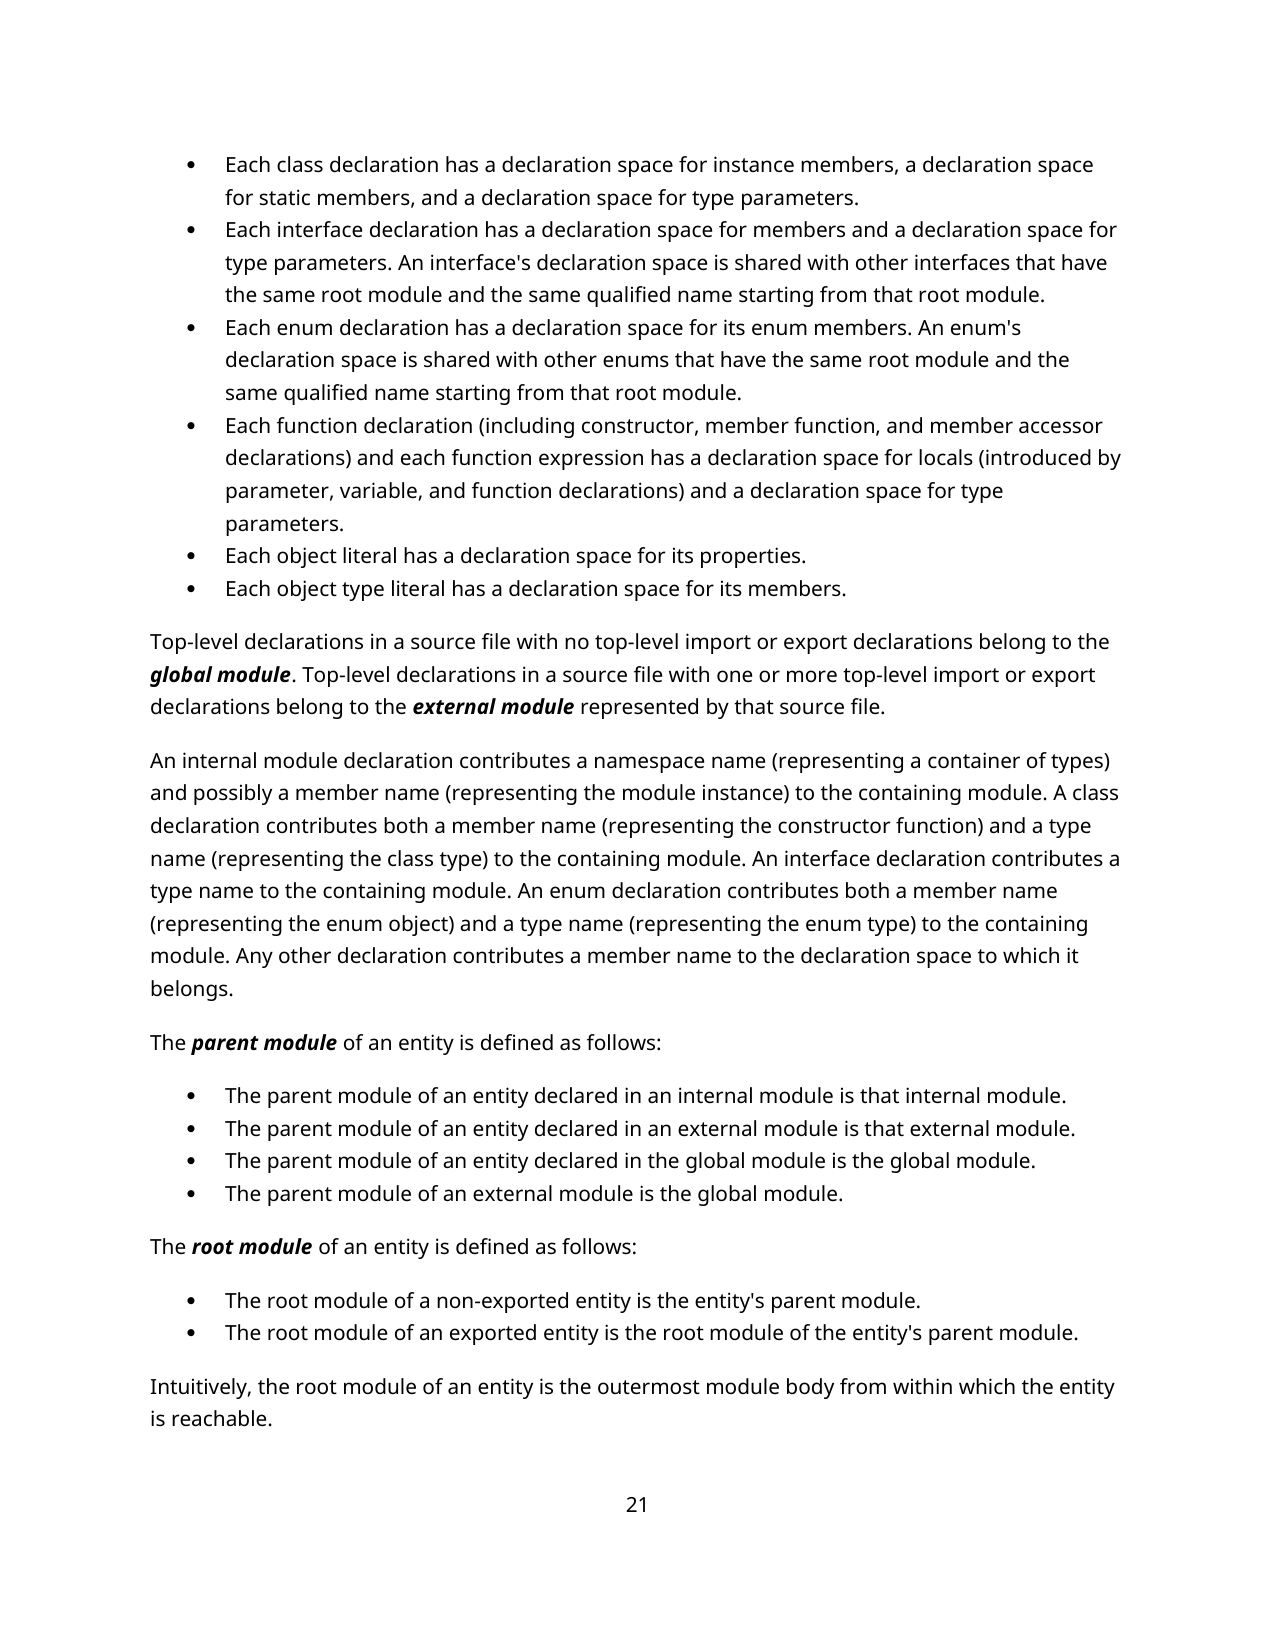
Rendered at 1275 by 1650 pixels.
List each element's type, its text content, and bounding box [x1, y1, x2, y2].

text The root module of an entity is defined as follows: [150, 1232, 1125, 1261]
list Each enum declaration has a declaration space for its enum members. An enum's declaration space is shared with other enums that have the same root module and the same qualified name starting from that root module. [187, 313, 1125, 407]
list Each interface declaration has a declaration space for members and a declaration space for type parameters. An interface's declaration space is shared with other interfaces that have the same root module and the same qualified name starting from that root module. [187, 215, 1125, 309]
text The parent module of an entity is defined as follows: [150, 1028, 1125, 1056]
list The root module of a non-exported entity is the entity's parent module. [187, 1286, 1125, 1314]
list The parent module of an entity declared in an external module is that external module. [187, 1114, 1125, 1142]
list Each function declaration (including constructor, member function, and member accessor declarations) and each function expression has a declaration space for locals (introduced by parameter, variable, and function declarations) and a declaration space for type parameters. [187, 411, 1125, 537]
text An internal module declaration contributes a namespace name (representing a container of types) and possibly a member name (representing the module instance) to the containing module. A class declaration contributes both a member name (representing the constructor function) and a type name (representing the class type) to the containing module. An interface declaration contributes a type name to the containing module. An enum declaration contributes both a member name (representing the enum object) and a type name (representing the enum type) to the containing module. Any other declaration contributes a member name to the declaration space to which it belongs. [150, 746, 1125, 1003]
list Each object literal has a declaration space for its properties. [187, 541, 1125, 570]
text Intuitively, the root module of an entity is the outermost module body from within which the entity is reachable. [150, 1372, 1125, 1433]
list Each object type literal has a declaration space for its members. [187, 574, 1125, 602]
list The parent module of an entity declared in the global module is the global module. [187, 1146, 1125, 1175]
list The parent module of an entity declared in an internal module is that internal module. [187, 1081, 1125, 1109]
list The root module of an exported entity is the root module of the entity's parent module. [187, 1318, 1125, 1347]
text Top-level declarations in a source file with no top-level import or export declarations belong to the global module. Top-level declarations in a source file with one or more top-level import or export declarations belong to the external module represented by that source file. [150, 627, 1125, 721]
list The parent module of an external module is the global module. [187, 1179, 1125, 1207]
